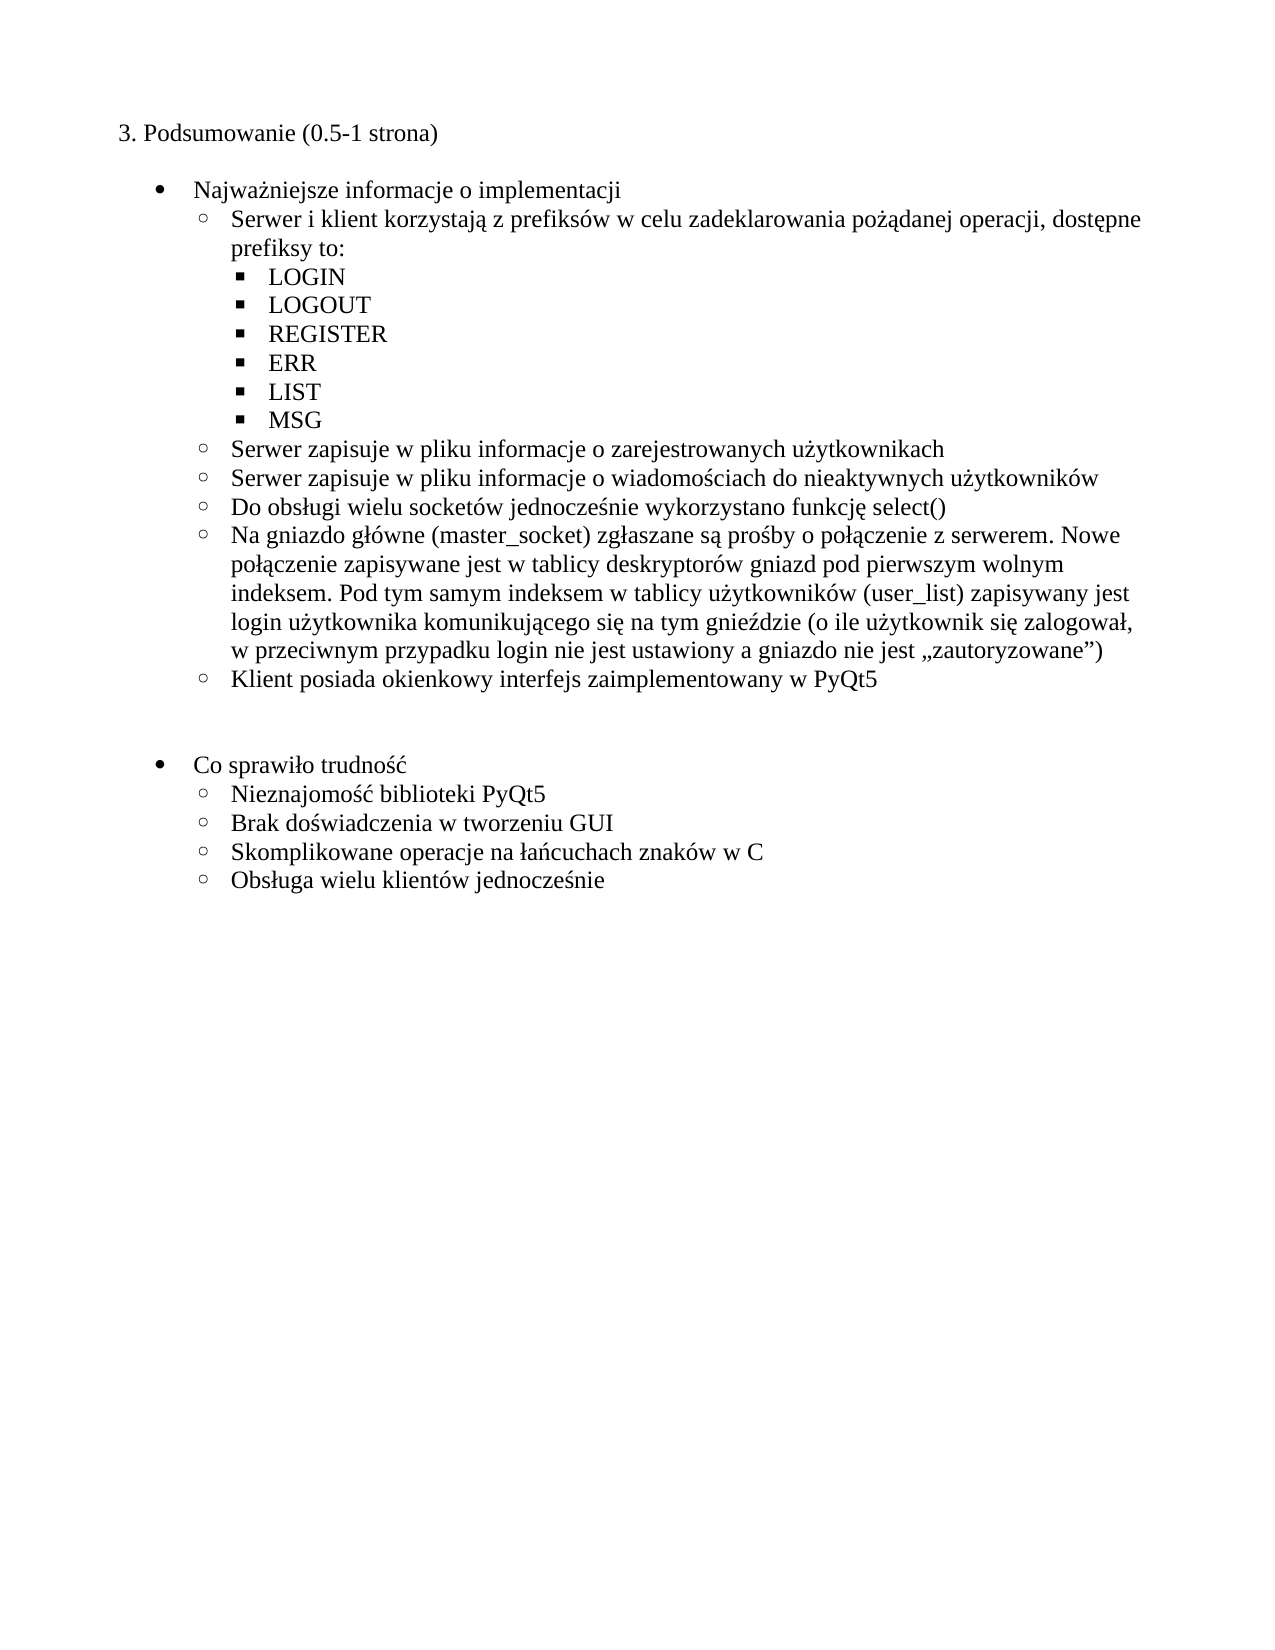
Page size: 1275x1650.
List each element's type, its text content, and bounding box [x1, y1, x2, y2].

list Obsługa wielu klientów jednocześnie [193, 866, 1157, 894]
list Skomplikowane operacje na łańcuchach znaków w C [193, 837, 1157, 866]
list ERR [231, 348, 1157, 377]
list Do obsługi wielu socketów jednocześnie wykorzystano funkcję select() [193, 492, 1157, 521]
list Najważniejsze informacje o implementacji [156, 176, 1157, 204]
text 3. Podsumowanie (0.5-1 strona) [118, 118, 1157, 147]
list Serwer i klient korzystają z prefiksów w celu zadeklarowania pożądanej operacji, dostępne prefiksy to: [193, 204, 1157, 262]
list Brak doświadczenia w tworzeniu GUI [193, 808, 1157, 837]
list Serwer zapisuje w pliku informacje o wiadomościach do nieaktywnych użytkowników [193, 463, 1157, 492]
list Serwer zapisuje w pliku informacje o zarejestrowanych użytkownikach [193, 434, 1157, 463]
list Nieznajomość biblioteki PyQt5 [193, 779, 1157, 808]
list REGISTER [231, 319, 1157, 348]
list MSG [231, 406, 1157, 434]
list Klient posiada okienkowy interfejs zaimplementowany w PyQt5 [193, 664, 1157, 693]
list LIST [231, 377, 1157, 406]
list Co sprawiło trudność [156, 751, 1157, 779]
list Na gniazdo główne (master_socket) zgłaszane są prośby o połączenie z serwerem. Nowe połączenie zapisywane jest w tablicy deskryptorów gniazd pod pierwszym wolnym indeksem. Pod tym samym indeksem w tablicy użytkowników (user_list) zapisywany jest login użytkownika komunikującego się na tym gnieździe (o ile użytkownik się zalogował, w przeciwnym przypadku login nie jest ustawiony a gniazdo nie jest „zautoryzowane”) [193, 521, 1157, 664]
list LOGIN [231, 262, 1157, 291]
list LOGOUT [231, 291, 1157, 319]
